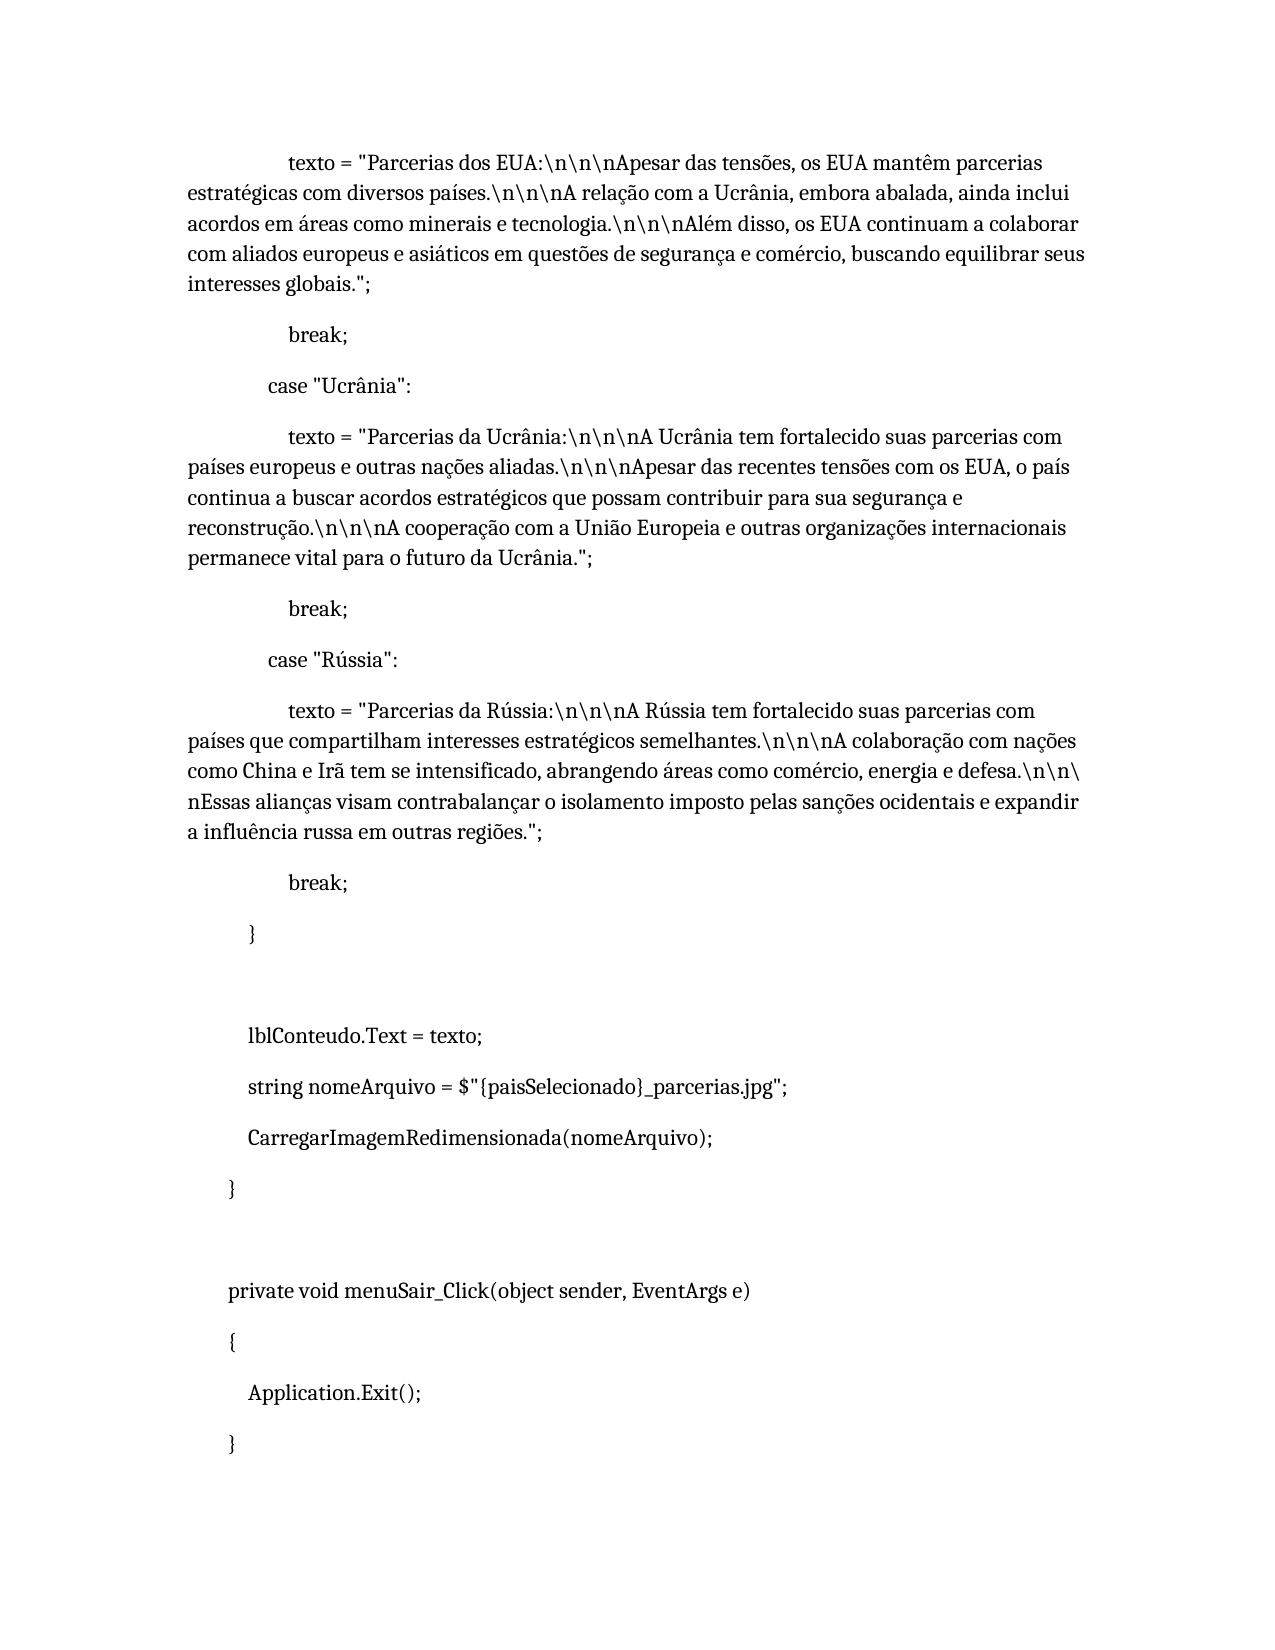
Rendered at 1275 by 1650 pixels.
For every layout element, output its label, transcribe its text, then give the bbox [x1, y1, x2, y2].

text CarregarImagemRedimensionada(nomeArquivo); [187, 1125, 1087, 1151]
text break; [187, 870, 1087, 896]
text break; [187, 322, 1087, 348]
text Application.Exit(); [187, 1380, 1087, 1407]
text } [187, 1431, 1087, 1458]
text texto = "Parcerias da Ucrânia:\n\n\nA Ucrânia tem fortalecido suas parcerias com países europeus e outras nações aliadas.\n\n\nApesar das recentes tensões com os EUA, o país continua a buscar acordos estratégicos que possam contribuir para sua segurança e reconstrução.\n\n\nA cooperação com a União Europeia e outras organizações internacionais permanece vital para o futuro da Ucrânia."; [187, 424, 1087, 571]
text texto = "Parcerias dos EUA:\n\n\nApesar das tensões, os EUA mantêm parcerias estratégicas com diversos países.\n\n\nA relação com a Ucrânia, embora abalada, ainda inclui acordos em áreas como minerais e tecnologia.\n\n\nAlém disso, os EUA continuam a colaborar com aliados europeus e asiáticos em questões de segurança e comércio, buscando equilibrar seus interesses globais."; [187, 150, 1087, 297]
text private void menuSair_Click(object sender, EventArgs e) [187, 1278, 1087, 1304]
text { [187, 1329, 1087, 1356]
text case "Rússia": [187, 647, 1087, 673]
text string nomeArquivo = $"{paisSelecionado}_parcerias.jpg"; [187, 1074, 1087, 1100]
text case "Ucrânia": [187, 373, 1087, 399]
text lblConteudo.Text = texto; [187, 1023, 1087, 1049]
text } [187, 921, 1087, 947]
text break; [187, 596, 1087, 622]
text texto = "Parcerias da Rússia:\n\n\nA Rússia tem fortalecido suas parcerias com países que compartilham interesses estratégicos semelhantes.\n\n\nA colaboração com nações como China e Irã tem se intensificado, abrangendo áreas como comércio, energia e defesa.\n\n\nEssas alianças visam contrabalançar o isolamento imposto pelas sanções ocidentais e expandir a influência russa em outras regiões."; [187, 698, 1087, 845]
text } [187, 1176, 1087, 1202]
